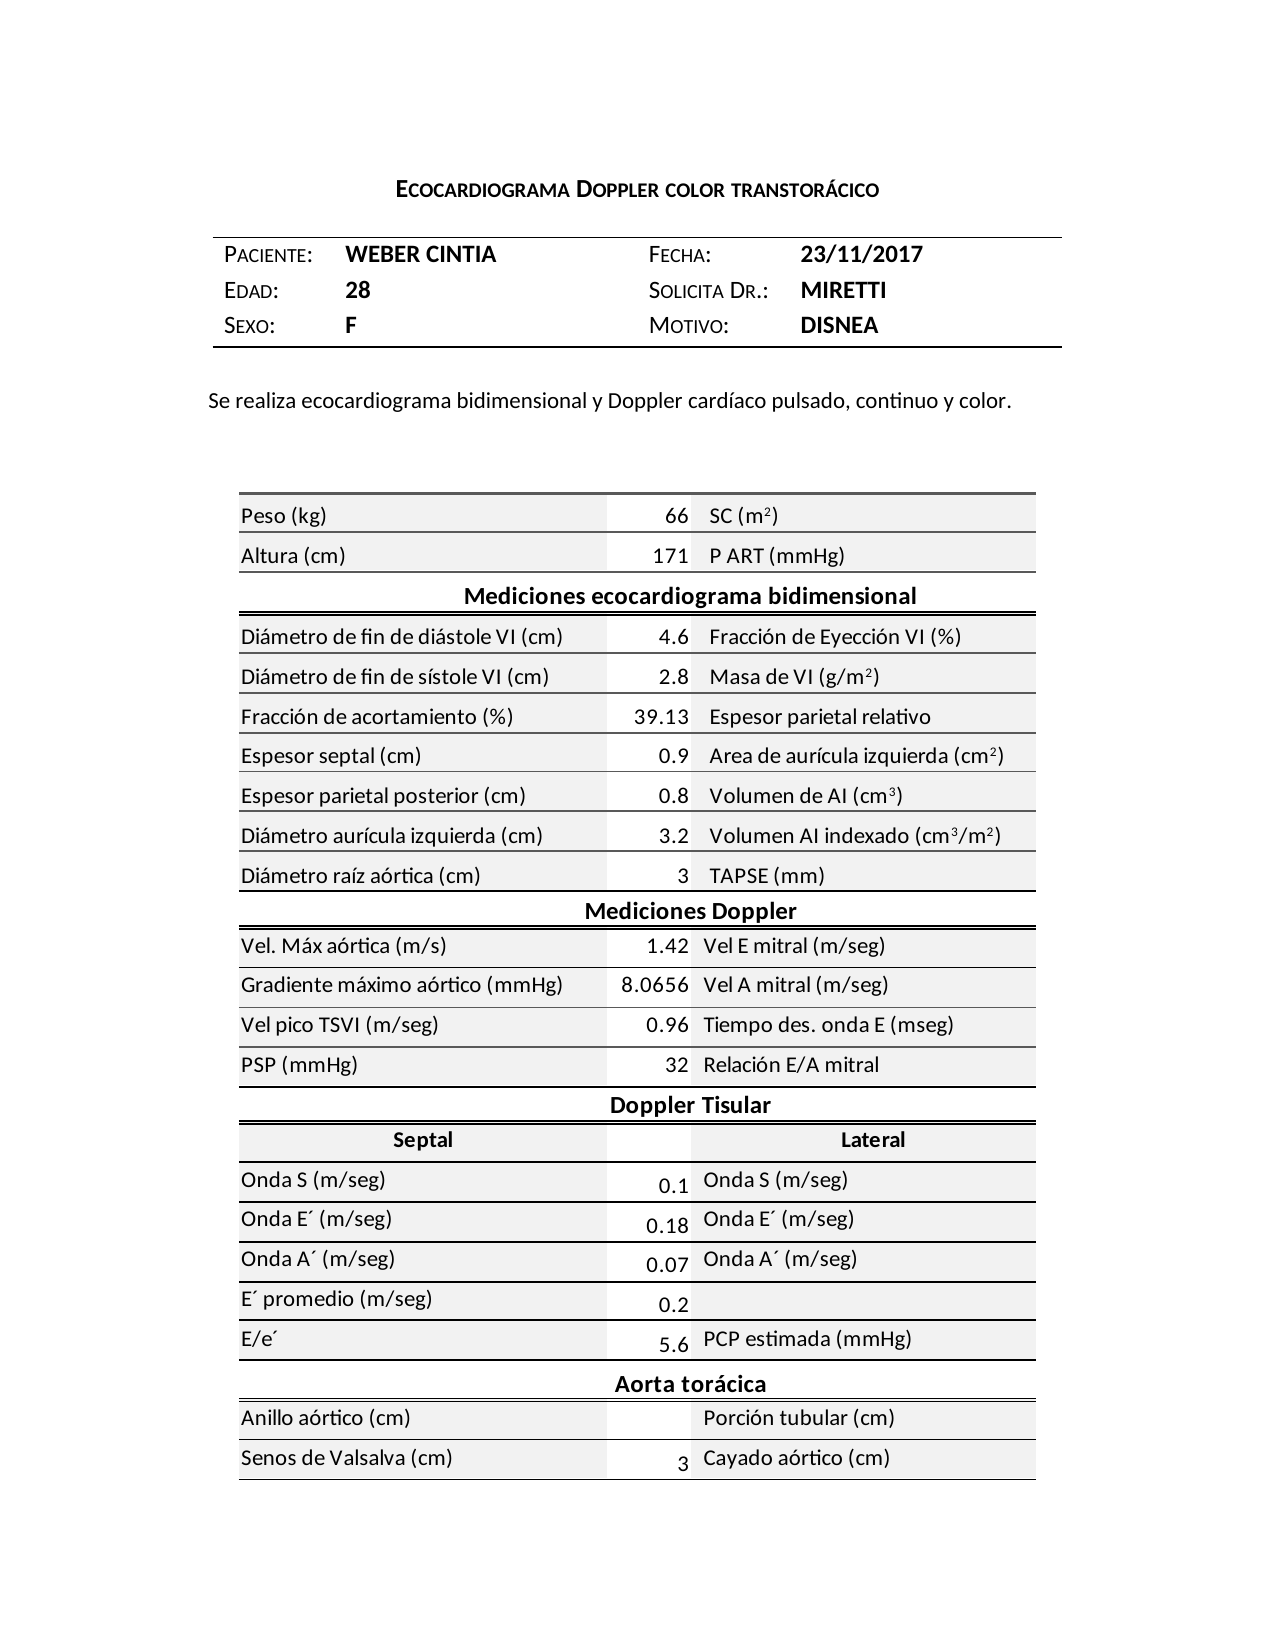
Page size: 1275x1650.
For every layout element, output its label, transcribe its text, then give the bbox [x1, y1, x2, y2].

table_cell MIRETTI [789, 274, 1062, 309]
table_cell Sexo: [213, 309, 334, 346]
table_cell Fecha: [638, 238, 789, 274]
table_cell 28 [334, 274, 637, 309]
table_header Ecocardiograma Doppler color transtorácico [213, 171, 1062, 237]
table_cell WEBER CINTIA [334, 238, 637, 274]
table_cell Solicita Dr.: [638, 274, 789, 309]
table_cell DISNEA [789, 309, 1062, 346]
text Se realiza ecocardiograma bidimensional y Doppler cardíaco pulsado, continuo y color. [177, 386, 1098, 414]
table_cell 23/11/2017 [789, 238, 1062, 274]
table_cell Paciente: [213, 238, 334, 274]
table_cell F [334, 309, 637, 346]
table_cell Edad: [213, 274, 334, 309]
table_cell Motivo: [638, 309, 789, 346]
